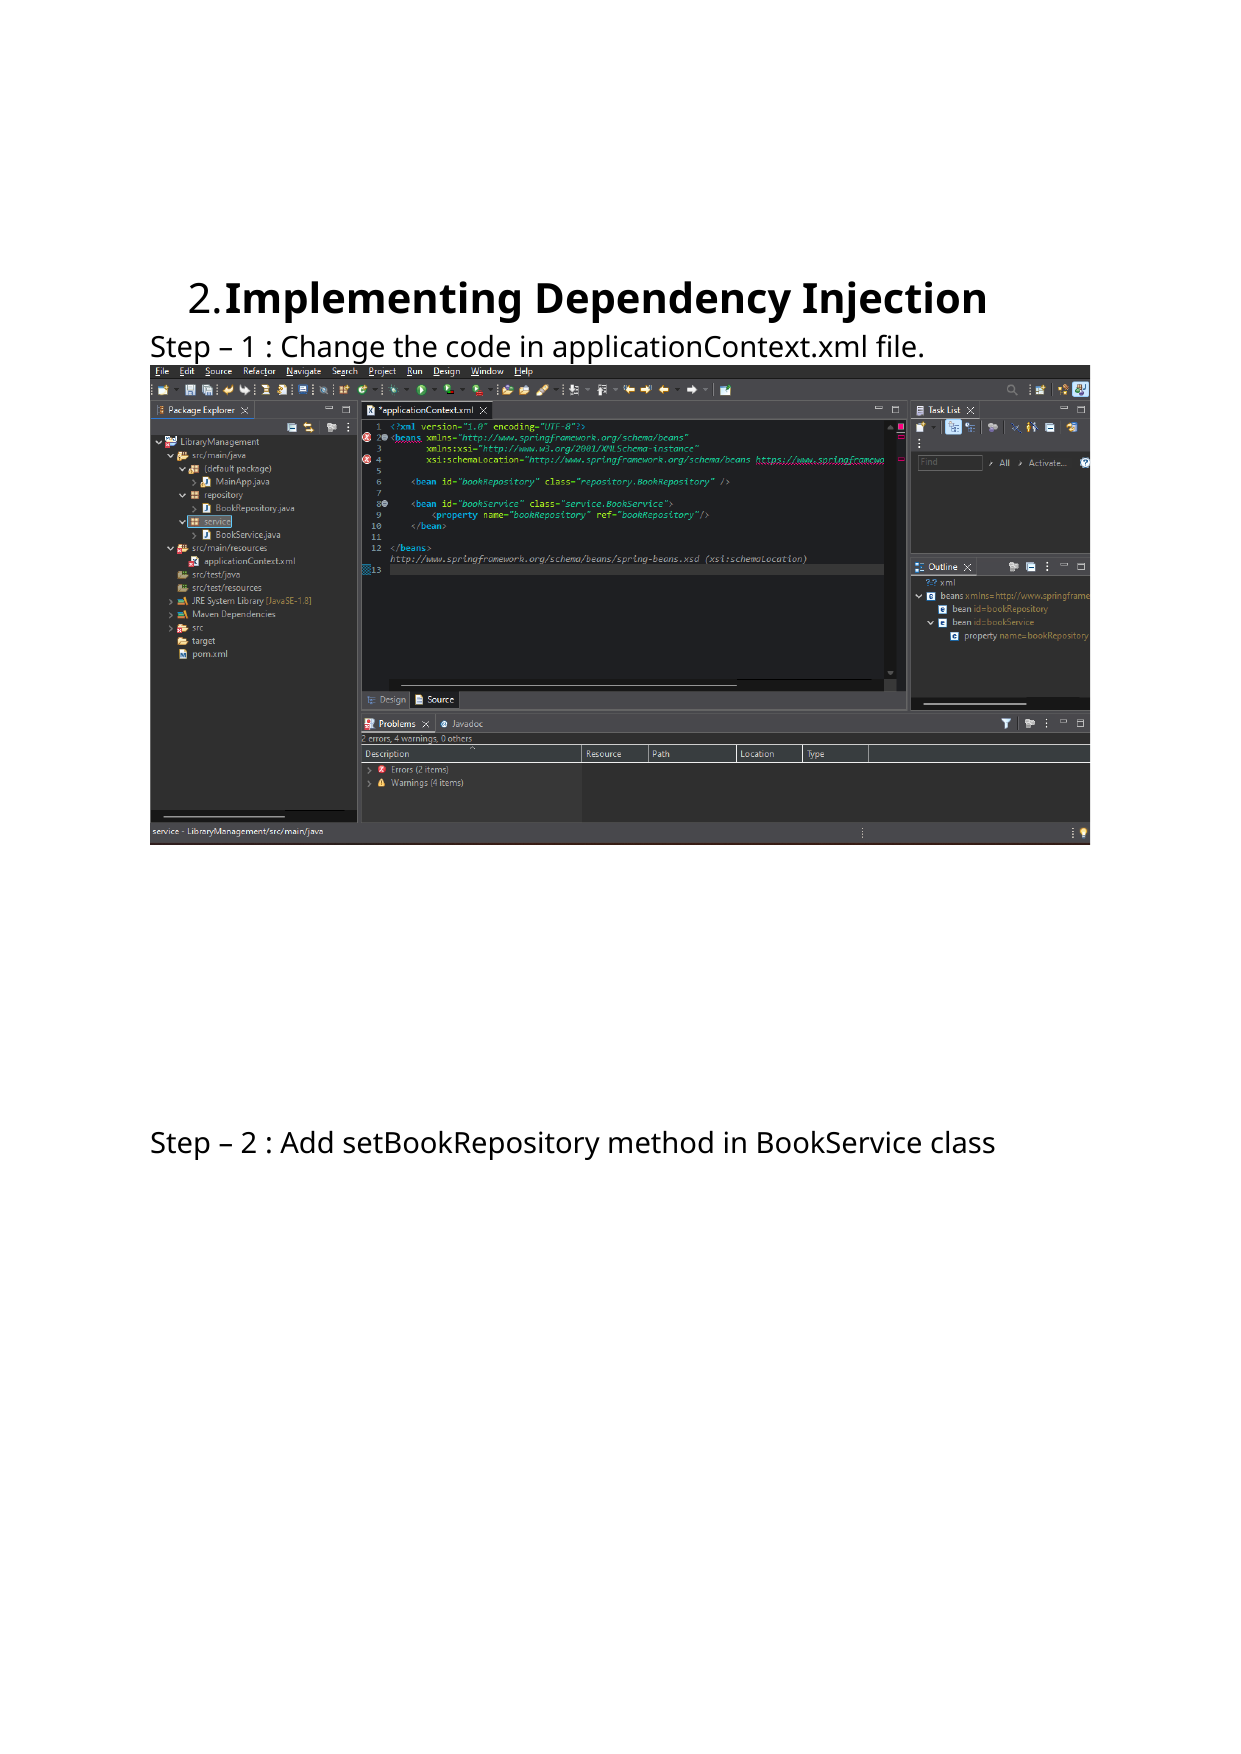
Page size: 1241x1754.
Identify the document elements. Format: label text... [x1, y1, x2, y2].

picture [150, 365, 1091, 845]
text Step – 1 : Change the code in applicationContext.xml file. [150, 326, 1090, 365]
list Implementing Dependency Injection [187, 269, 1090, 326]
text Step – 2 : Add setBookRepository method in BookService class [150, 1123, 1090, 1162]
